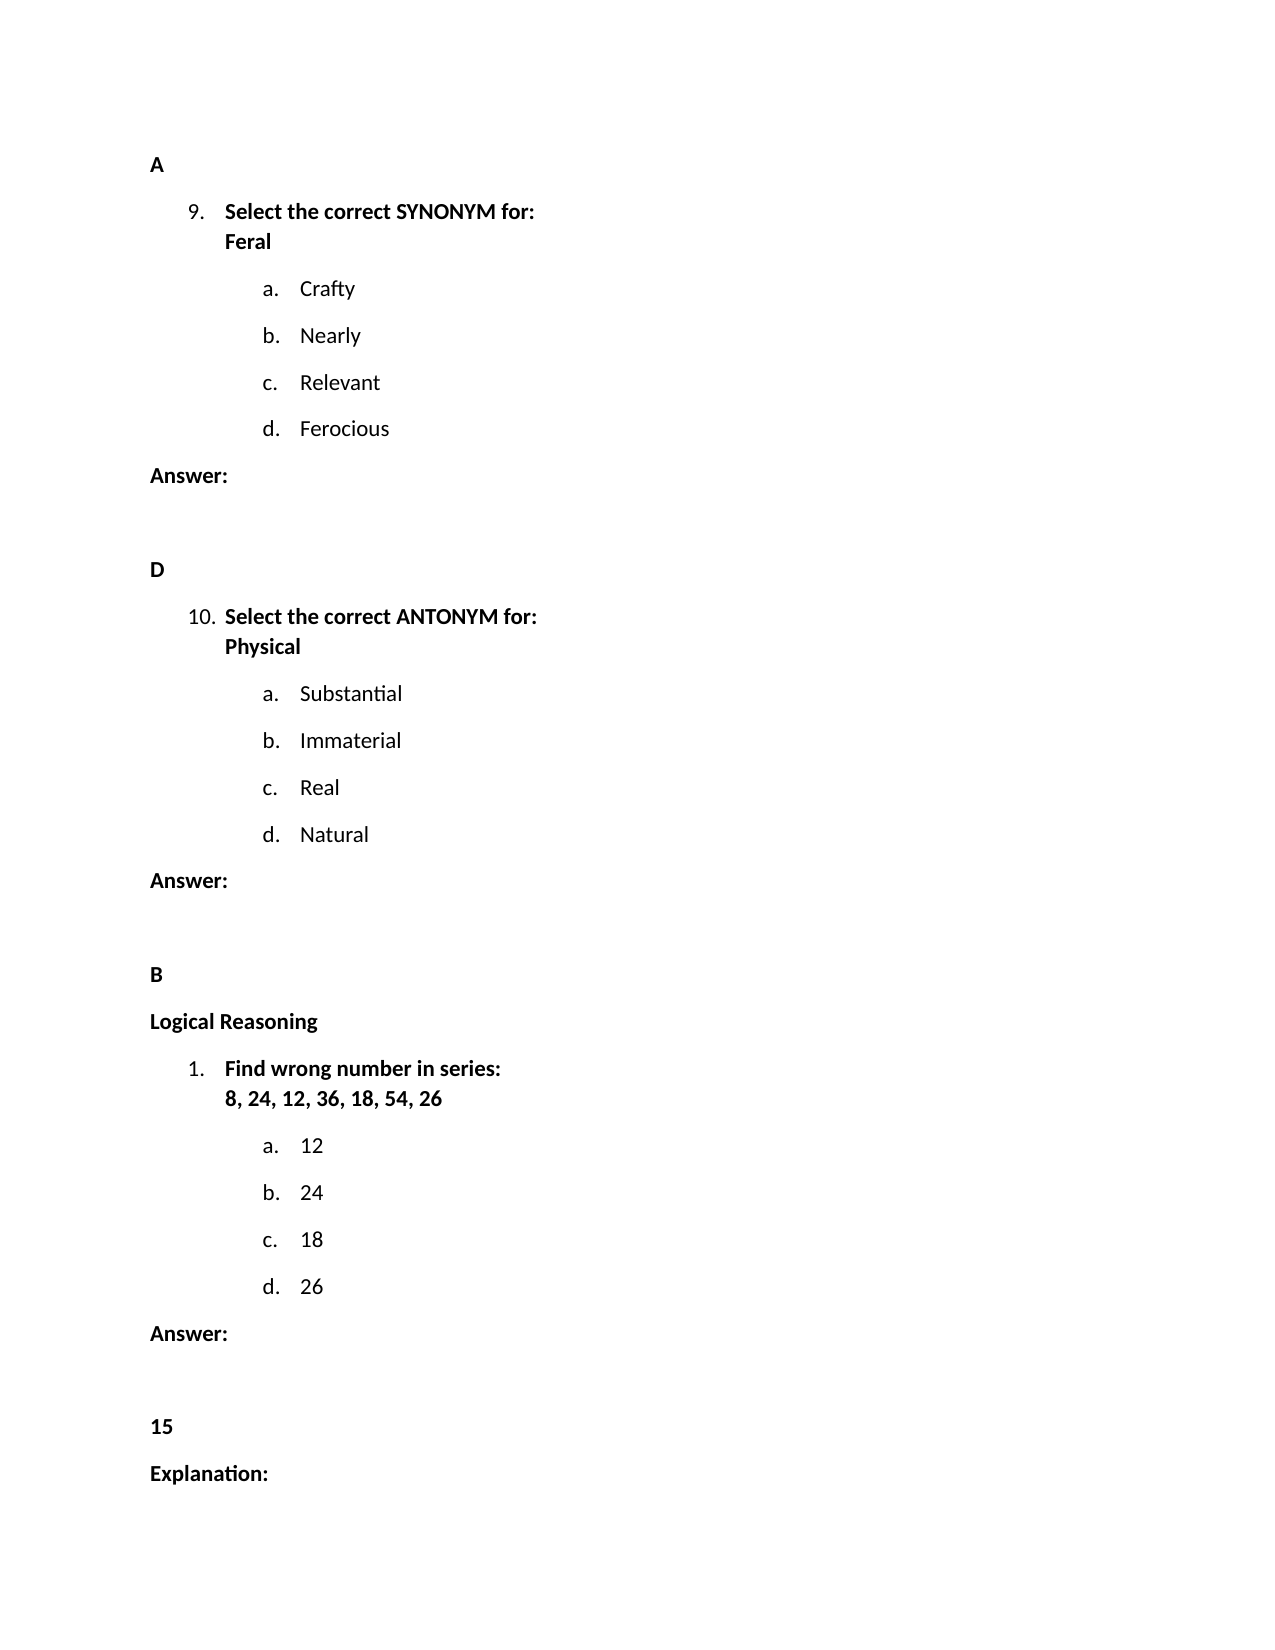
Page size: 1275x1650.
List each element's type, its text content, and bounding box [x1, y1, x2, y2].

text D [150, 555, 1125, 583]
list Nearly [262, 321, 1125, 349]
list Ferocious [262, 414, 1125, 443]
list Select the correct ANTONYM for: Physical [187, 602, 1125, 660]
list 24 [262, 1178, 1125, 1206]
text B [150, 960, 1125, 988]
list Natural [262, 820, 1125, 848]
text Explanation: [150, 1459, 1125, 1487]
text Logical Reasoning [150, 1007, 1125, 1035]
text Answer: [150, 461, 1125, 489]
list Find wrong number in series: 8, 24, 12, 36, 18, 54, 26 [187, 1054, 1125, 1112]
list Real [262, 773, 1125, 801]
list 18 [262, 1225, 1125, 1253]
text 15 [150, 1412, 1125, 1441]
list Immaterial [262, 726, 1125, 754]
list 26 [262, 1272, 1125, 1300]
list Substantial [262, 679, 1125, 707]
list Crafty [262, 274, 1125, 302]
list Select the correct SYNONYM for: Feral [187, 197, 1125, 255]
text Answer: [150, 1319, 1125, 1347]
list 12 [262, 1131, 1125, 1159]
text A [150, 150, 1125, 178]
list Relevant [262, 368, 1125, 396]
text Answer: [150, 867, 1125, 895]
